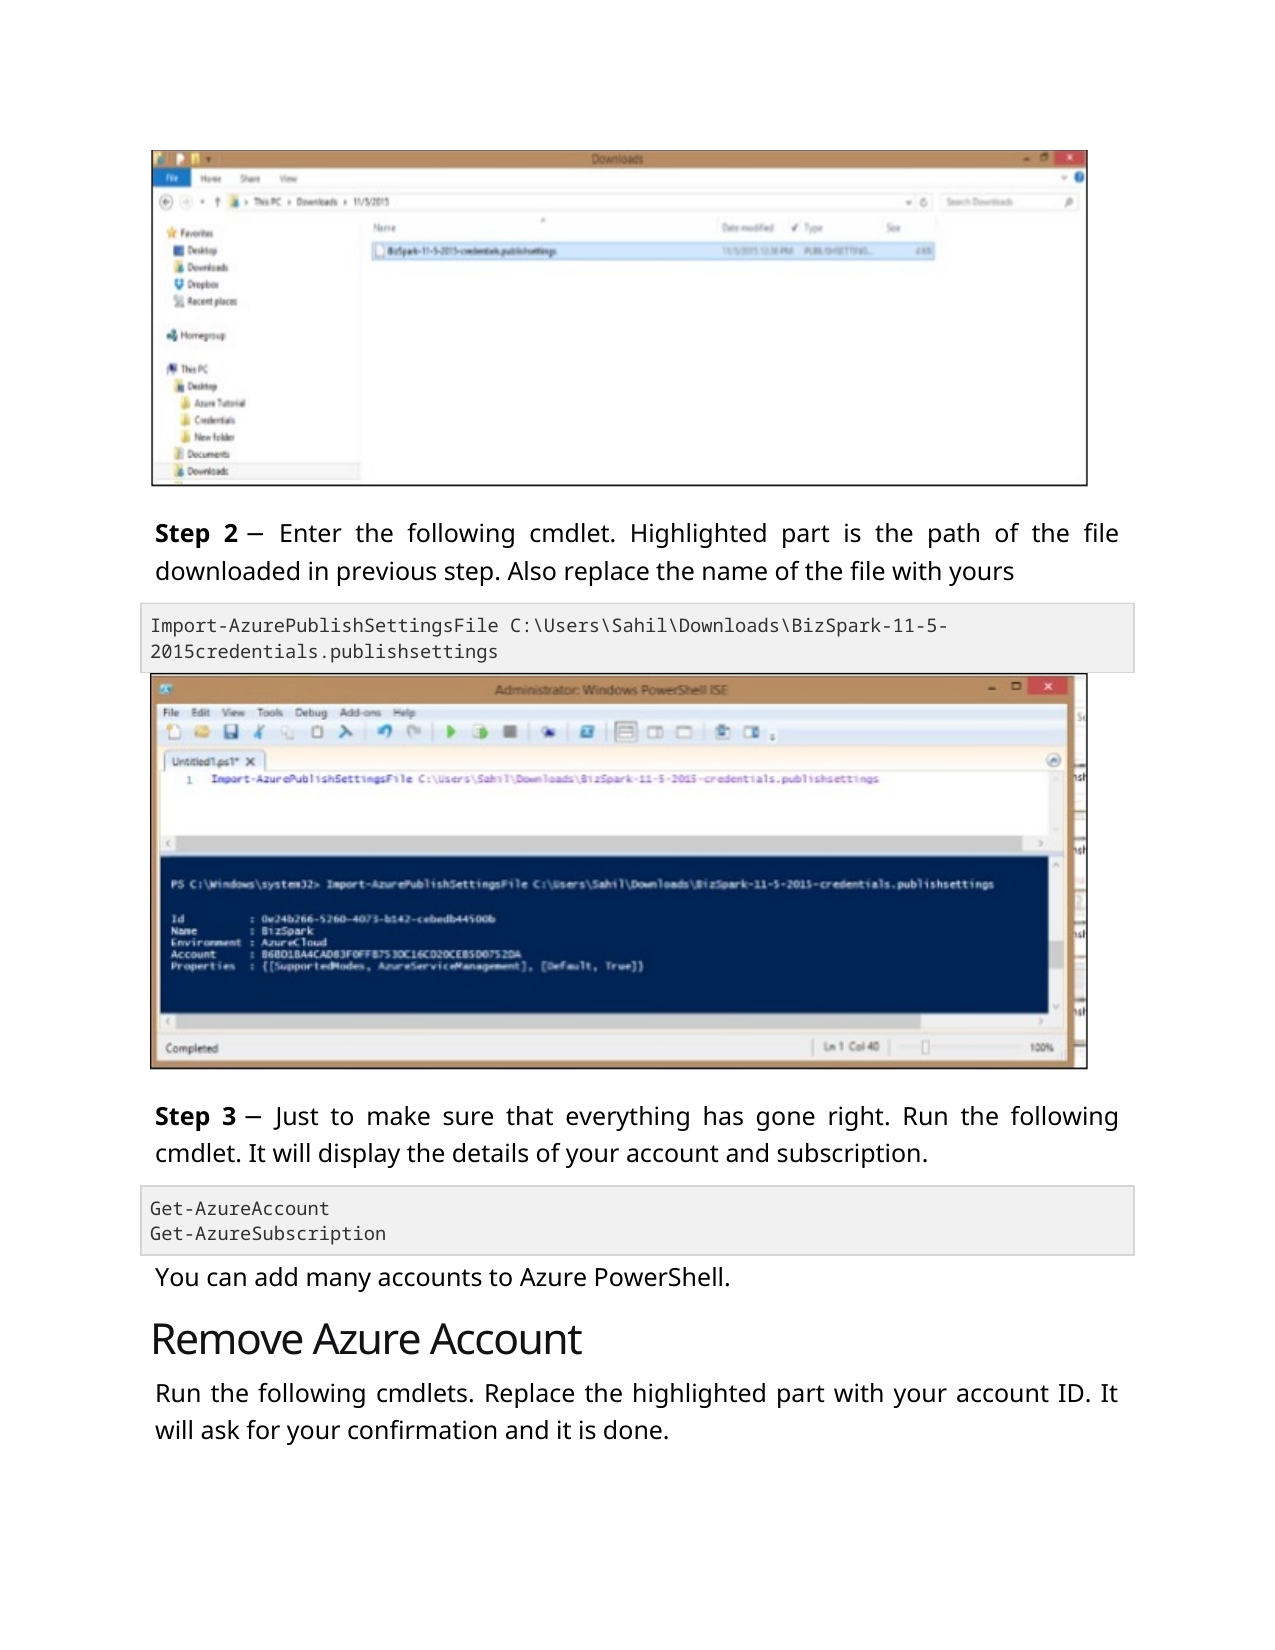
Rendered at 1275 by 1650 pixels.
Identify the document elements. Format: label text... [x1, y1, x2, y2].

subtitle Remove Azure Account [150, 1308, 1120, 1367]
picture [150, 673, 1088, 1071]
picture [150, 150, 1088, 488]
text Get-AzureAccount [142, 1187, 1133, 1211]
text Import-AzurePublishSettingsFile C:\Users\Sahil\Downloads\BizSpark-11-5-2015credentials.publishsettings [142, 604, 1133, 672]
text Step 3 − Just to make sure that everything has gone right. Run the following cmdlet. It will display the details of your account and subscription. [155, 1095, 1120, 1170]
text You can add many accounts to Azure PowerShell. [155, 1256, 1120, 1293]
text Get-AzureSubscription [142, 1211, 1133, 1254]
text Step 2 − Enter the following cmdlet. Highlighted part is the path of the file downloaded in previous step. Also replace the name of the file with yours [155, 512, 1120, 587]
text Run the following cmdlets. Replace the highlighted part with your account ID. It will ask for your confirmation and it is done. [155, 1372, 1120, 1447]
